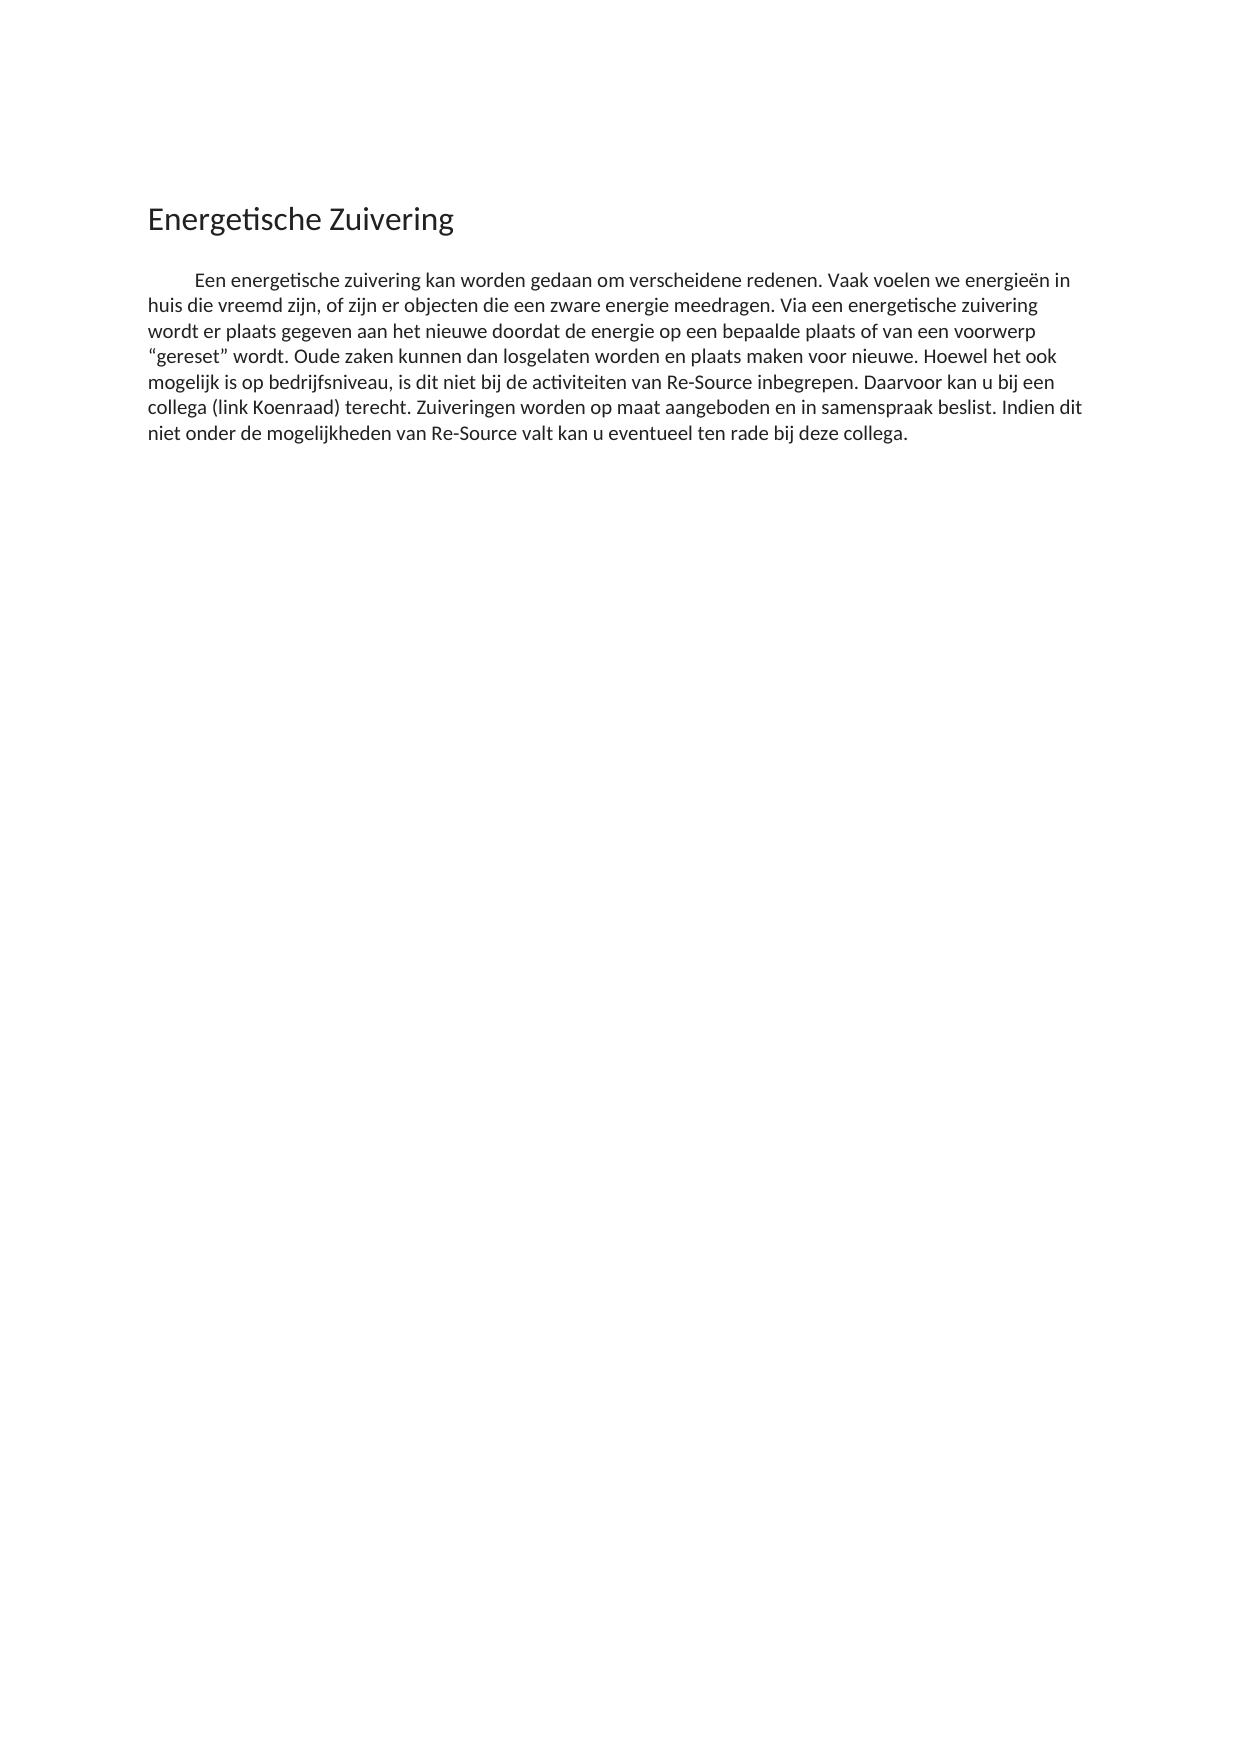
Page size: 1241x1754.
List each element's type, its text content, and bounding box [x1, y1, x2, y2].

text Een energetische zuivering kan worden gedaan om verscheidene redenen. Vaak voelen we energieën in huis die vreemd zijn, of zijn er objecten die een zware energie meedragen. Via een energetische zuivering wordt er plaats gegeven aan het nieuwe doordat de energie op een bepaalde plaats of van een voorwerp “gereset” wordt. Oude zaken kunnen dan losgelaten worden en plaats maken voor nieuwe. Hoewel het ook mogelijk is op bedrijfsniveau, is dit niet bij de activiteiten van Re-Source inbegrepen. Daarvoor kan u bij een collega (link Koenraad) terecht. Zuiveringen worden op maat aangeboden en in samenspraak beslist. Indien dit niet onder de mogelijkheden van Re-Source valt kan u eventueel ten rade bij deze collega. [148, 267, 1093, 445]
text Energetische Zuivering [148, 198, 1093, 239]
